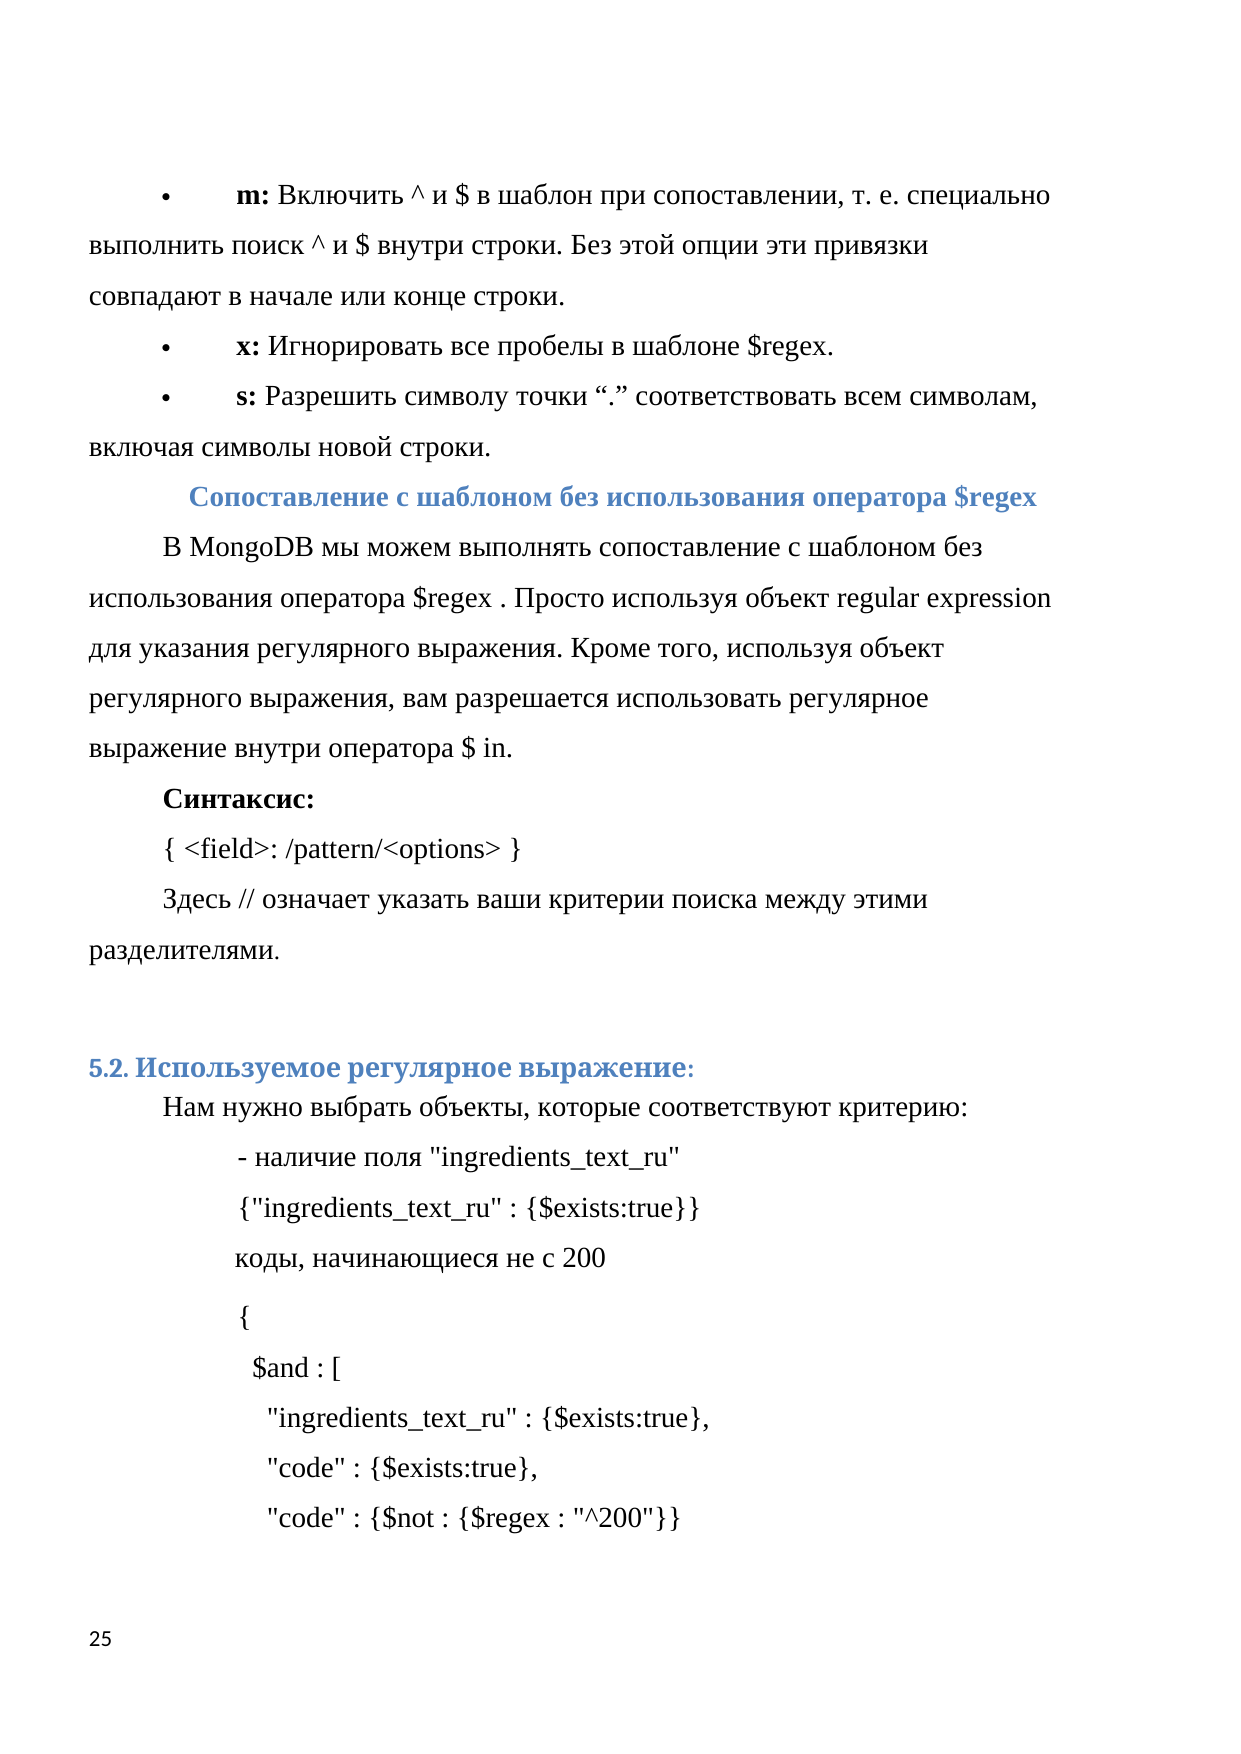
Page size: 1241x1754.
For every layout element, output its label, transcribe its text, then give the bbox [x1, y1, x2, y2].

list x: Игнорировать все пробелы в шаблоне $regex. [89, 328, 1063, 362]
list "code" : {$exists:true}, [164, 1450, 1063, 1484]
text Синтаксис: [89, 781, 1063, 814]
list { [164, 1299, 1063, 1333]
subtitle 5.2. Используемое регулярное выражение: [89, 1053, 1063, 1084]
text коды, начинающиеся не с 200 [89, 1240, 1063, 1273]
list $and : [ [164, 1350, 1063, 1383]
text { <field>: /pattern/<options> } [89, 831, 1063, 865]
text Нам нужно выбрать объекты, которые соответствуют критерию: [89, 1089, 1063, 1123]
list "code" : {$not : {$regex : "^200"}} [164, 1501, 1063, 1534]
text Здесь // означает указать ваши критерии поиска между этими разделителями. [89, 882, 1063, 965]
list "ingredients_text_ru" : {$exists:true}, [164, 1400, 1063, 1433]
list {"ingredients_text_ru" : {$exists:true}} [164, 1190, 1063, 1223]
subtitle Сопоставление с шаблоном без использования оператора $regex [89, 479, 1063, 513]
list s: Разрешить символу точки “.” соответствовать всем символам, включая символы новой строки. [89, 378, 1063, 462]
list m: Включить ^ и $ в шаблон при сопоставлении, т. е. специально выполнить поиск ^ и $ внутри строки. Без этой опции эти привязки совпадают в начале или конце строки. [89, 177, 1063, 311]
text В MongoDB мы можем выполнять сопоставление с шаблоном без использования оператора $regex . Просто используя объект regular expression для указания регулярного выражения. Кроме того, используя объект регулярного выражения, вам разрешается использовать регулярное выражение внутри оператора $ in. [89, 529, 1063, 764]
list - наличие поля "ingredients_text_ru" [164, 1139, 1063, 1173]
